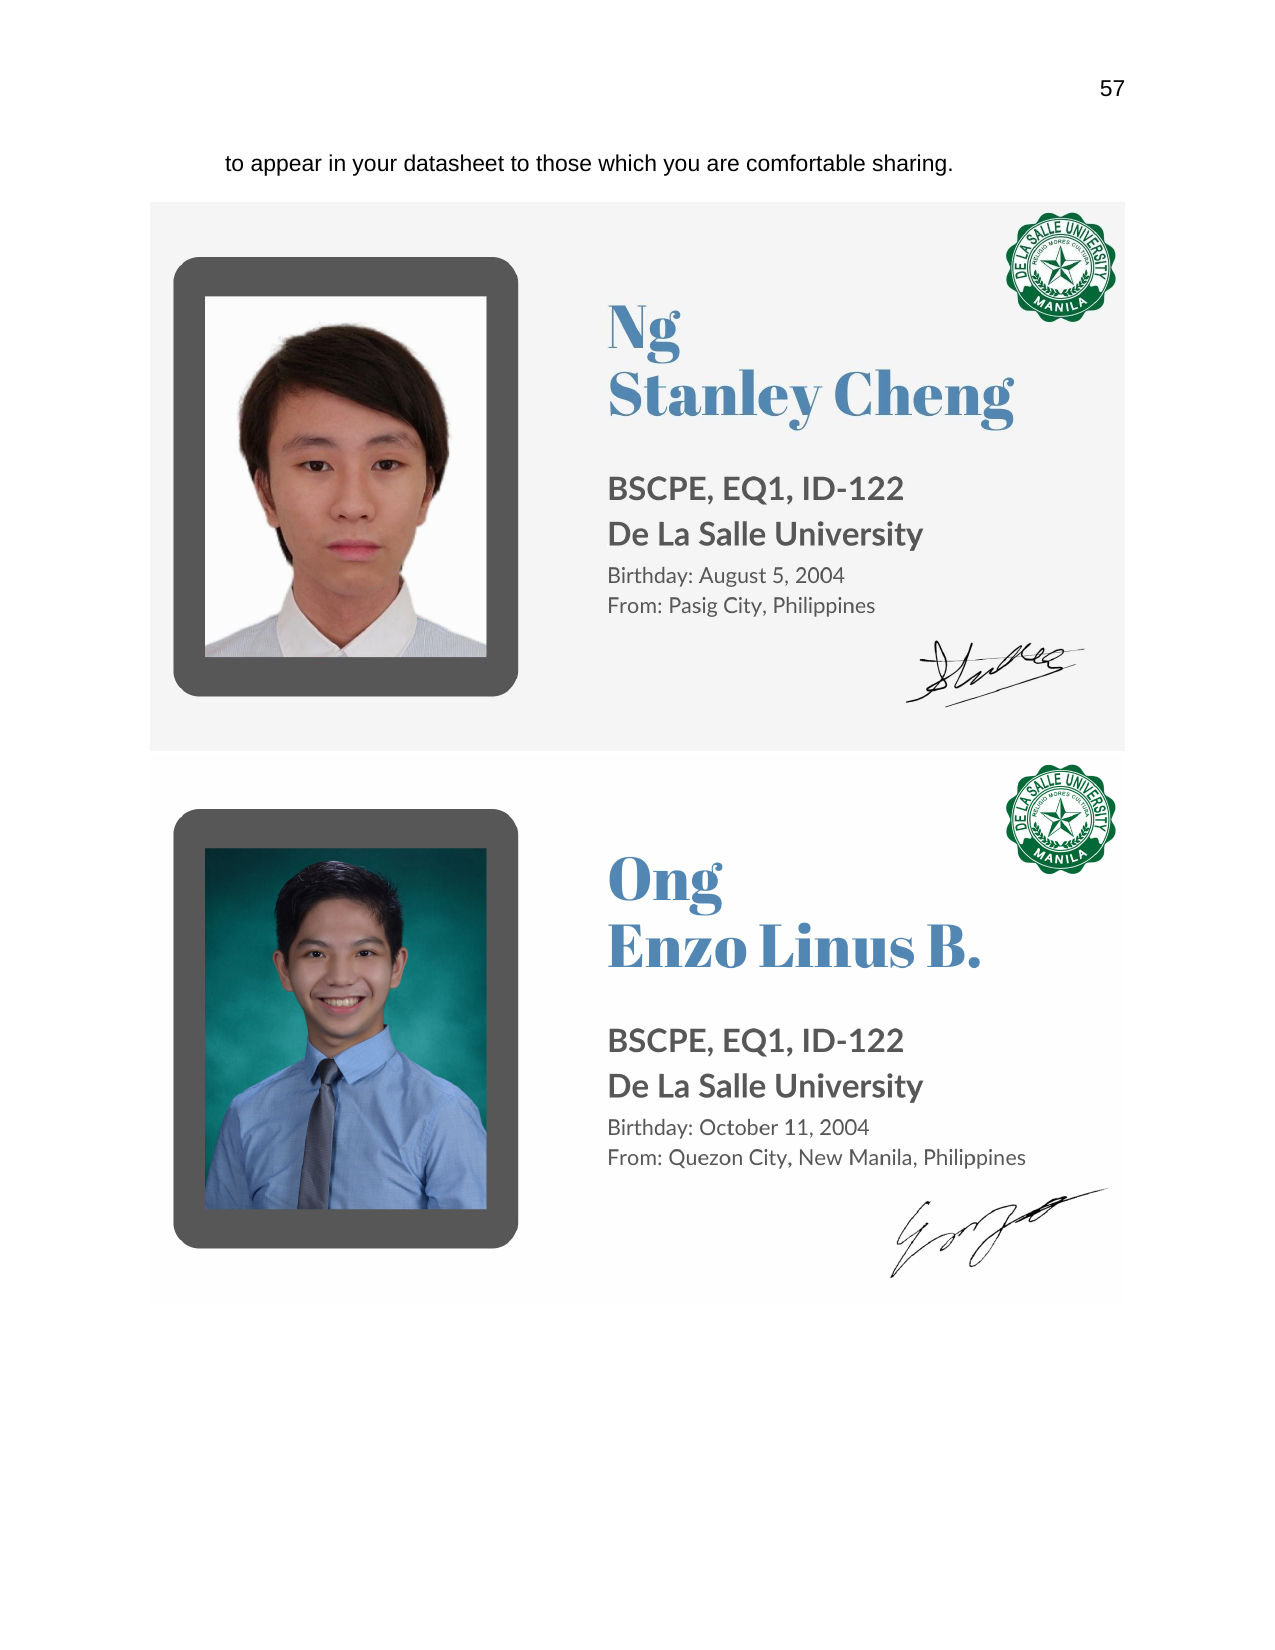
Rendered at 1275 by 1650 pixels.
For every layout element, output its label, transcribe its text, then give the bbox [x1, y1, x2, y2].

text to appear in your datasheet to those which you are comfortable sharing. [225, 150, 1275, 176]
picture [150, 202, 1125, 751]
picture [150, 754, 1125, 1303]
